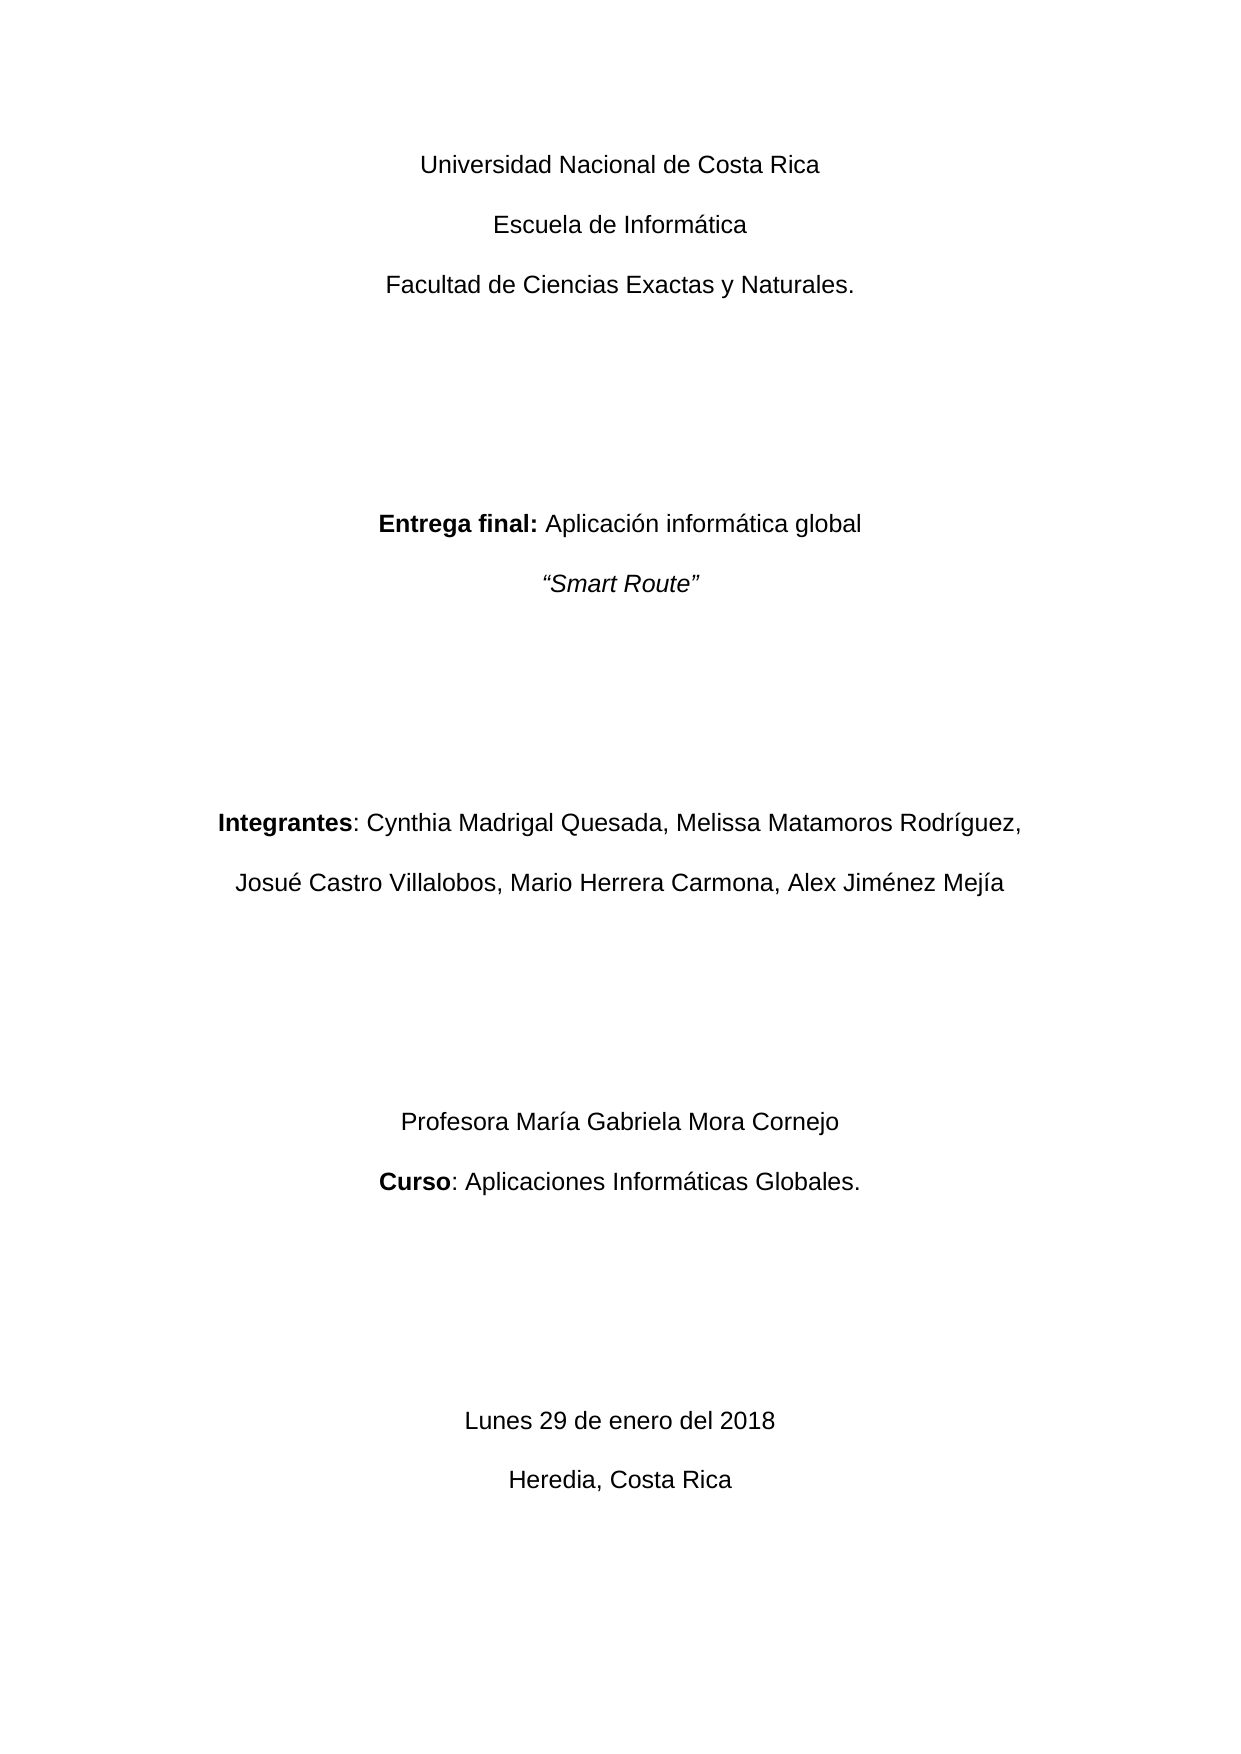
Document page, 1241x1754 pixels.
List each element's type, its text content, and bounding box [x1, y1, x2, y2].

text Josué Castro Villalobos, Mario Herrera Carmona, Alex Jiménez Mejía [112, 867, 1128, 896]
text Integrantes: Cynthia Madrigal Quesada, Melissa Matamoros Rodríguez, [112, 808, 1128, 836]
text Heredia, Costa Rica [112, 1465, 1128, 1494]
text Entrega final: Aplicación informática global [112, 509, 1128, 537]
text Escuela de Informática [112, 210, 1128, 238]
text Facultad de Ciencias Exactas y Naturales. [112, 269, 1128, 298]
text Profesora María Gabriela Mora Cornejo [112, 1107, 1128, 1135]
text Universidad Nacional de Costa Rica [112, 150, 1128, 179]
text Lunes 29 de enero del 2018 [112, 1406, 1128, 1434]
text Curso: Aplicaciones Informáticas Globales. [112, 1166, 1128, 1195]
text “Smart Route” [112, 568, 1128, 597]
